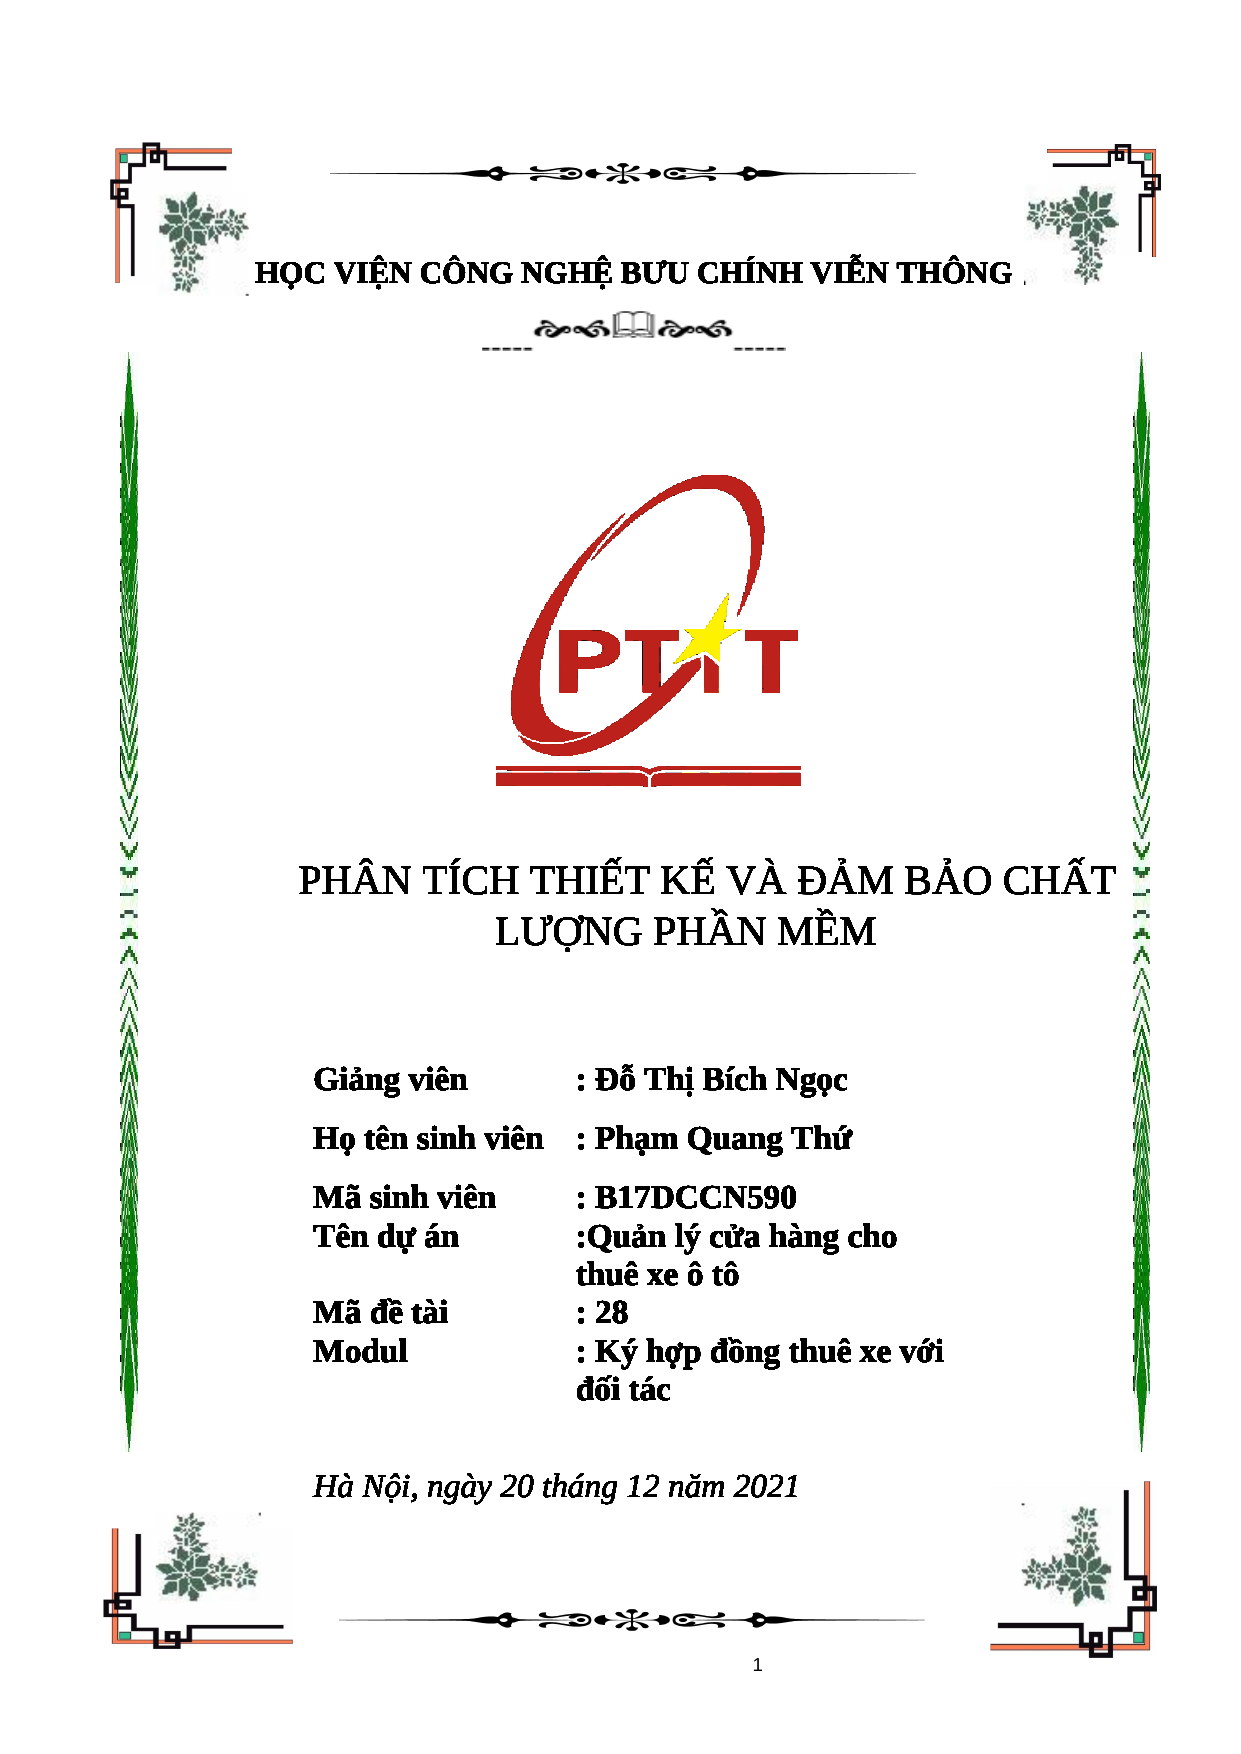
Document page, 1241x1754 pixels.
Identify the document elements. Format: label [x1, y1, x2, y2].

picture [157, 192, 248, 295]
picture [1024, 144, 1161, 285]
picture [1133, 352, 1150, 1452]
picture [156, 1513, 260, 1603]
picture [482, 296, 786, 351]
picture [991, 1482, 1157, 1657]
picture [104, 1529, 292, 1648]
picture [330, 163, 916, 184]
picture [120, 352, 138, 1452]
picture [339, 1609, 925, 1631]
picture [111, 143, 231, 283]
picture [496, 475, 801, 787]
